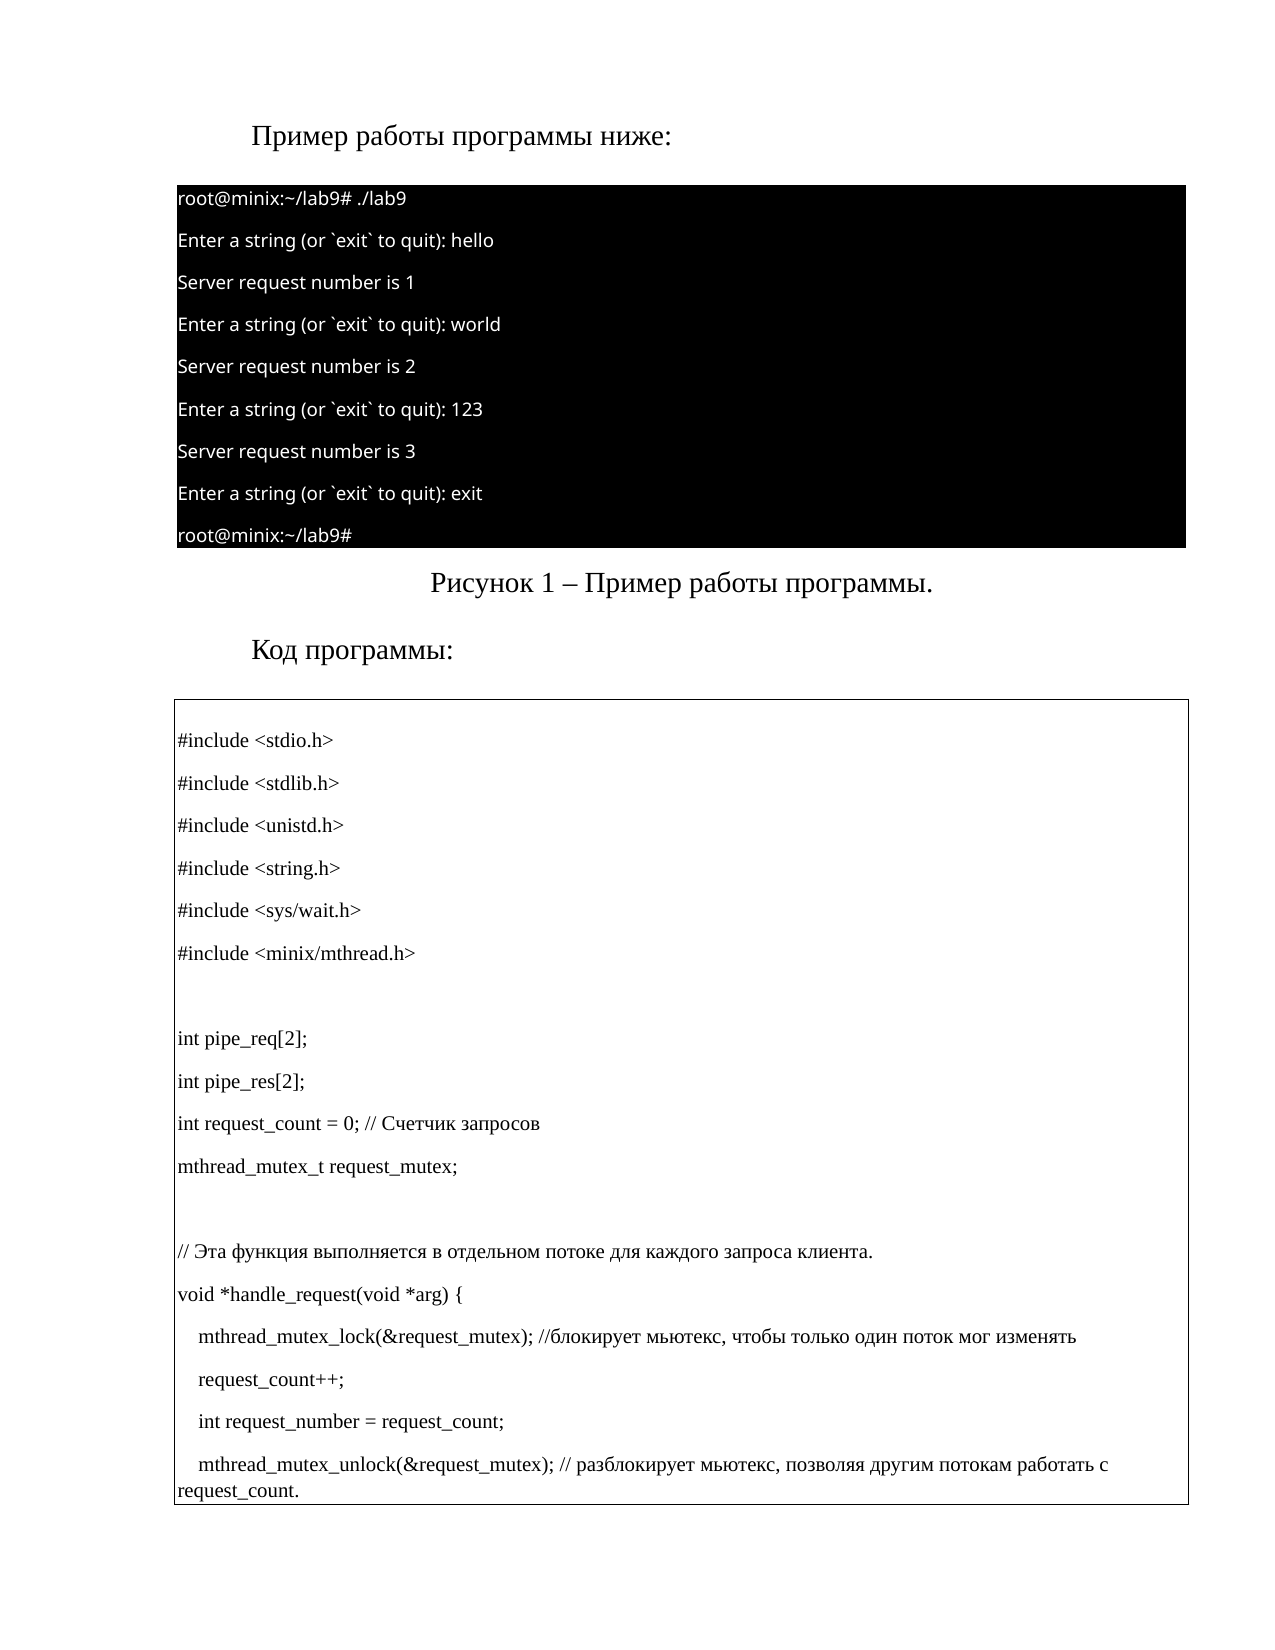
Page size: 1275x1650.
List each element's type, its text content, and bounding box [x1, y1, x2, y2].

text Рисунок 1 – Пример работы программы. [177, 565, 1186, 598]
text int pipe_res[2]; [175, 1066, 1188, 1093]
text Enter a string (or `exit` to quit): hello [177, 227, 1186, 253]
text Пример работы программы ниже: [177, 118, 1186, 152]
text Код программы: [177, 632, 1186, 665]
text Enter a string (or `exit` to quit): 123 [177, 396, 1186, 422]
text request_count++; [175, 1364, 1188, 1391]
text void *handle_request(void *arg) { [175, 1278, 1188, 1306]
text int pipe_req[2]; [175, 1023, 1188, 1050]
text root@minix:~/lab9# [177, 523, 1186, 548]
text int request_count = 0; // Счетчик запросов [175, 1108, 1188, 1135]
text Server request number is 1 [177, 269, 1186, 295]
text Enter a string (or `exit` to quit): exit [177, 480, 1186, 506]
text Enter a string (or `exit` to quit): world [177, 312, 1186, 337]
text #include <stdlib.h> [175, 767, 1188, 794]
text #include <string.h> [175, 852, 1188, 880]
text #include <stdio.h> [175, 700, 1188, 752]
text mthread_mutex_unlock(&request_mutex); // разблокирует мьютекс, позволяя другим потокам работать с request_count. [175, 1449, 1188, 1504]
text mthread_mutex_t request_mutex; [175, 1151, 1188, 1178]
text Server request number is 2 [177, 354, 1186, 379]
text mthread_mutex_lock(&request_mutex); //блокирует мьютекс, чтобы только один поток мог изменять [175, 1321, 1188, 1348]
text #include <unistd.h> [175, 810, 1188, 837]
text #include <minix/mthread.h> [175, 938, 1188, 965]
text Server request number is 3 [177, 438, 1186, 464]
text // Эта функция выполняется в отдельном потоке для каждого запроса клиента. [175, 1236, 1188, 1263]
text int request_number = request_count; [175, 1406, 1188, 1433]
text #include <sys/wait.h> [175, 895, 1188, 922]
text root@minix:~/lab9# ./lab9 [177, 185, 1186, 211]
